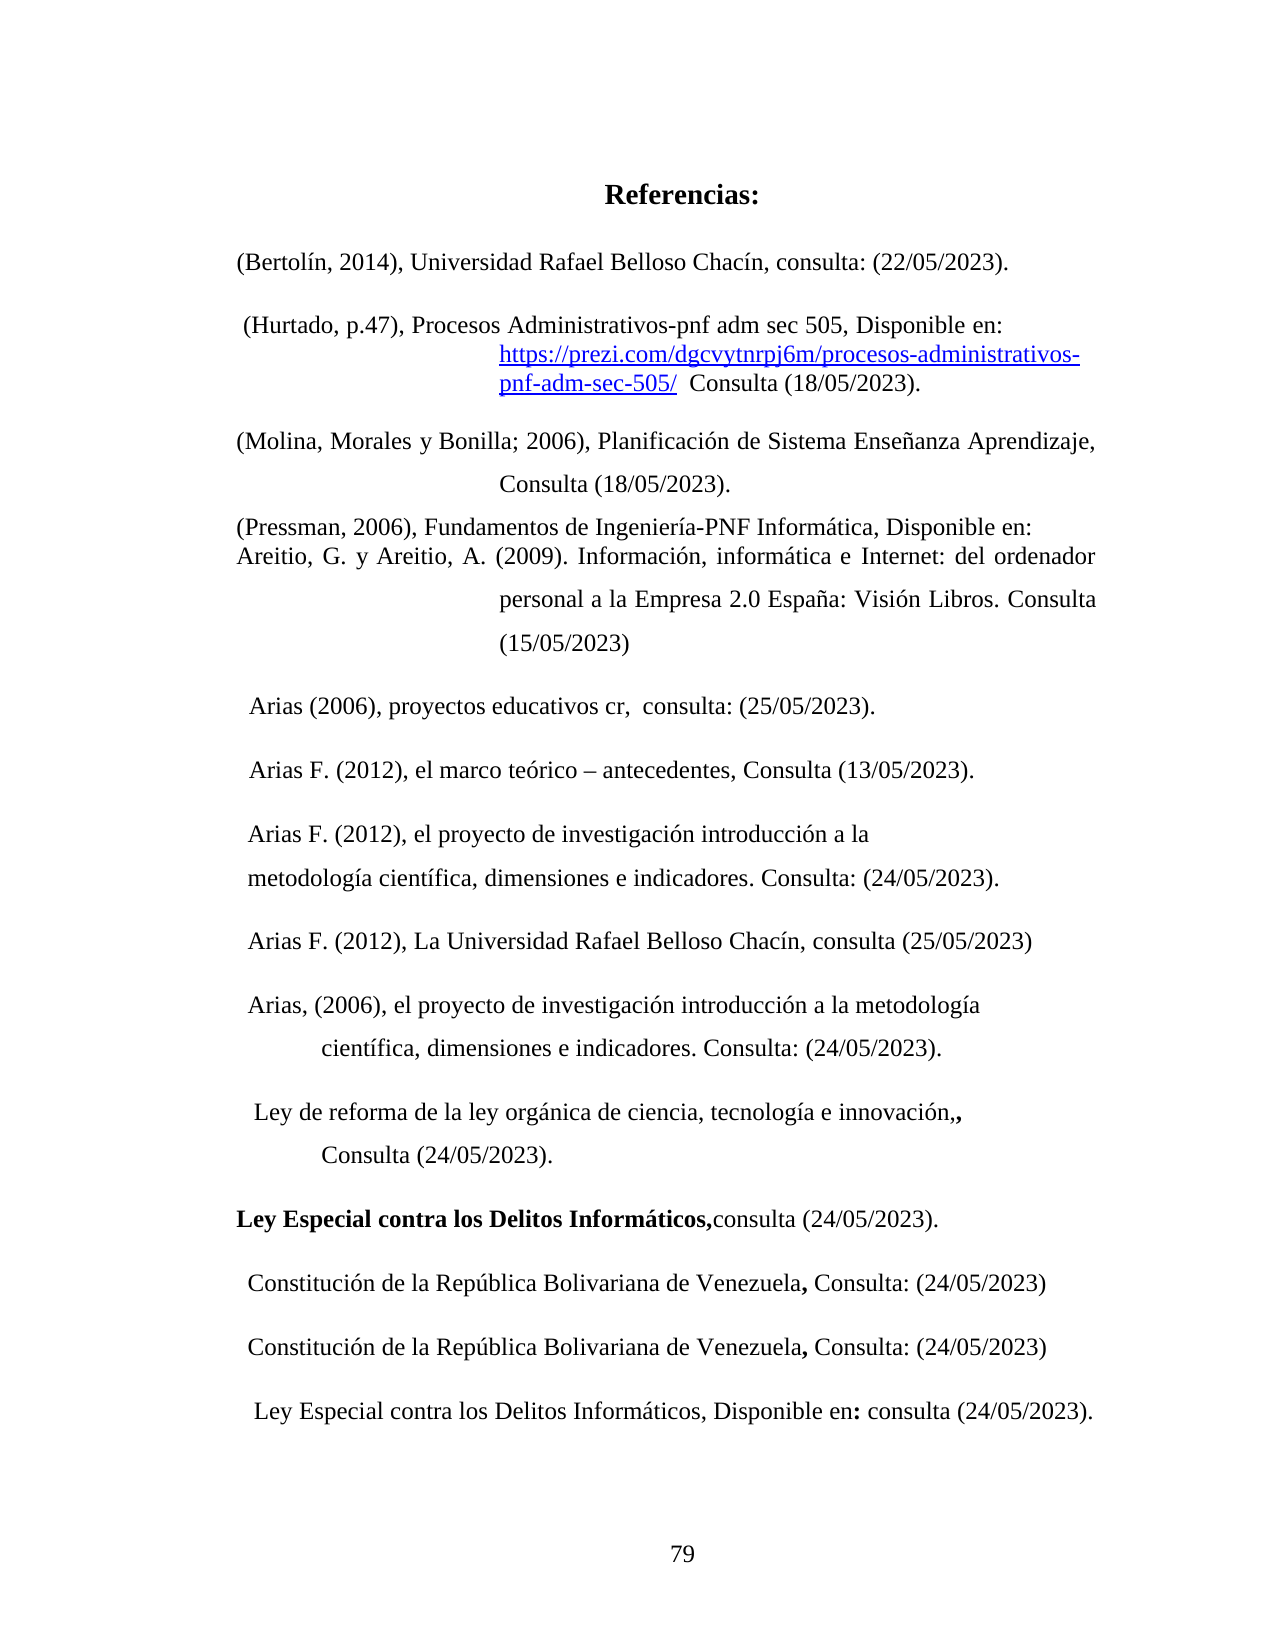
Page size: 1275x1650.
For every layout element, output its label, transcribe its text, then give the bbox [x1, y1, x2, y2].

subtitle Referencias: [177, 177, 1187, 210]
text (Bertolín, 2014), Universidad Rafael Belloso Chacín, consulta: (22/05/2023). (Hurtado, p.47), Procesos Administrativos-pnf adm sec 505, Disponible en: [236, 212, 1009, 339]
text Ley de reforma de la ley orgánica de ciencia, tecnología e innovación,, Consulta (24/05/2023). [254, 1097, 1057, 1169]
text Arias F. (2012), el proyecto de investigación introducción a la metodología científica, dimensiones e indicadores. Consulta: (24/05/2023). [247, 819, 1000, 891]
text Areitio, G. y Areitio, A. (2009). Información, informática e Internet: del ordenador [236, 541, 1256, 570]
text (Molina, Morales y Bonilla; 2006), Planificación de Sistema Enseñanza Aprendizaje, [236, 426, 1256, 455]
text Arias (2006), proyectos educativos cr, consulta: (25/05/2023). [236, 691, 1256, 720]
text (Pressman, 2006), Fundamentos de Ingeniería-PNF Informática, Disponible en: [236, 512, 1256, 541]
text https://prezi.com/dgcvytnrpj6m/procesos-administrativos- pnf-adm-sec-505/ Consulta (18/05/2023). [499, 339, 1081, 397]
text Ley Especial contra los Delitos Informáticos,consulta (24/05/2023). Constitución de la República Bolivariana de Venezuela, Consulta: (24/05/2023) Constitución de la República Bolivariana de Venezuela, Consulta: (24/05/2023) [236, 1204, 1049, 1361]
text personal a la Empresa 2.0 España: Visión Libros. Consulta (15/05/2023) [499, 584, 1098, 656]
text Arias F. (2012), La Universidad Rafael Belloso Chacín, consulta (25/05/2023) [247, 926, 1256, 955]
text Arias F. (2012), el marco teórico – antecedentes, Consulta (13/05/2023). [236, 755, 1256, 784]
text Arias, (2006), el proyecto de investigación introducción a la metodología científica, dimensiones e indicadores. Consulta: (24/05/2023). [247, 990, 1085, 1062]
text Consulta (18/05/2023). [499, 469, 1256, 498]
text Ley Especial contra los Delitos Informáticos, Disponible en: consulta (24/05/2023). [254, 1397, 1256, 1425]
